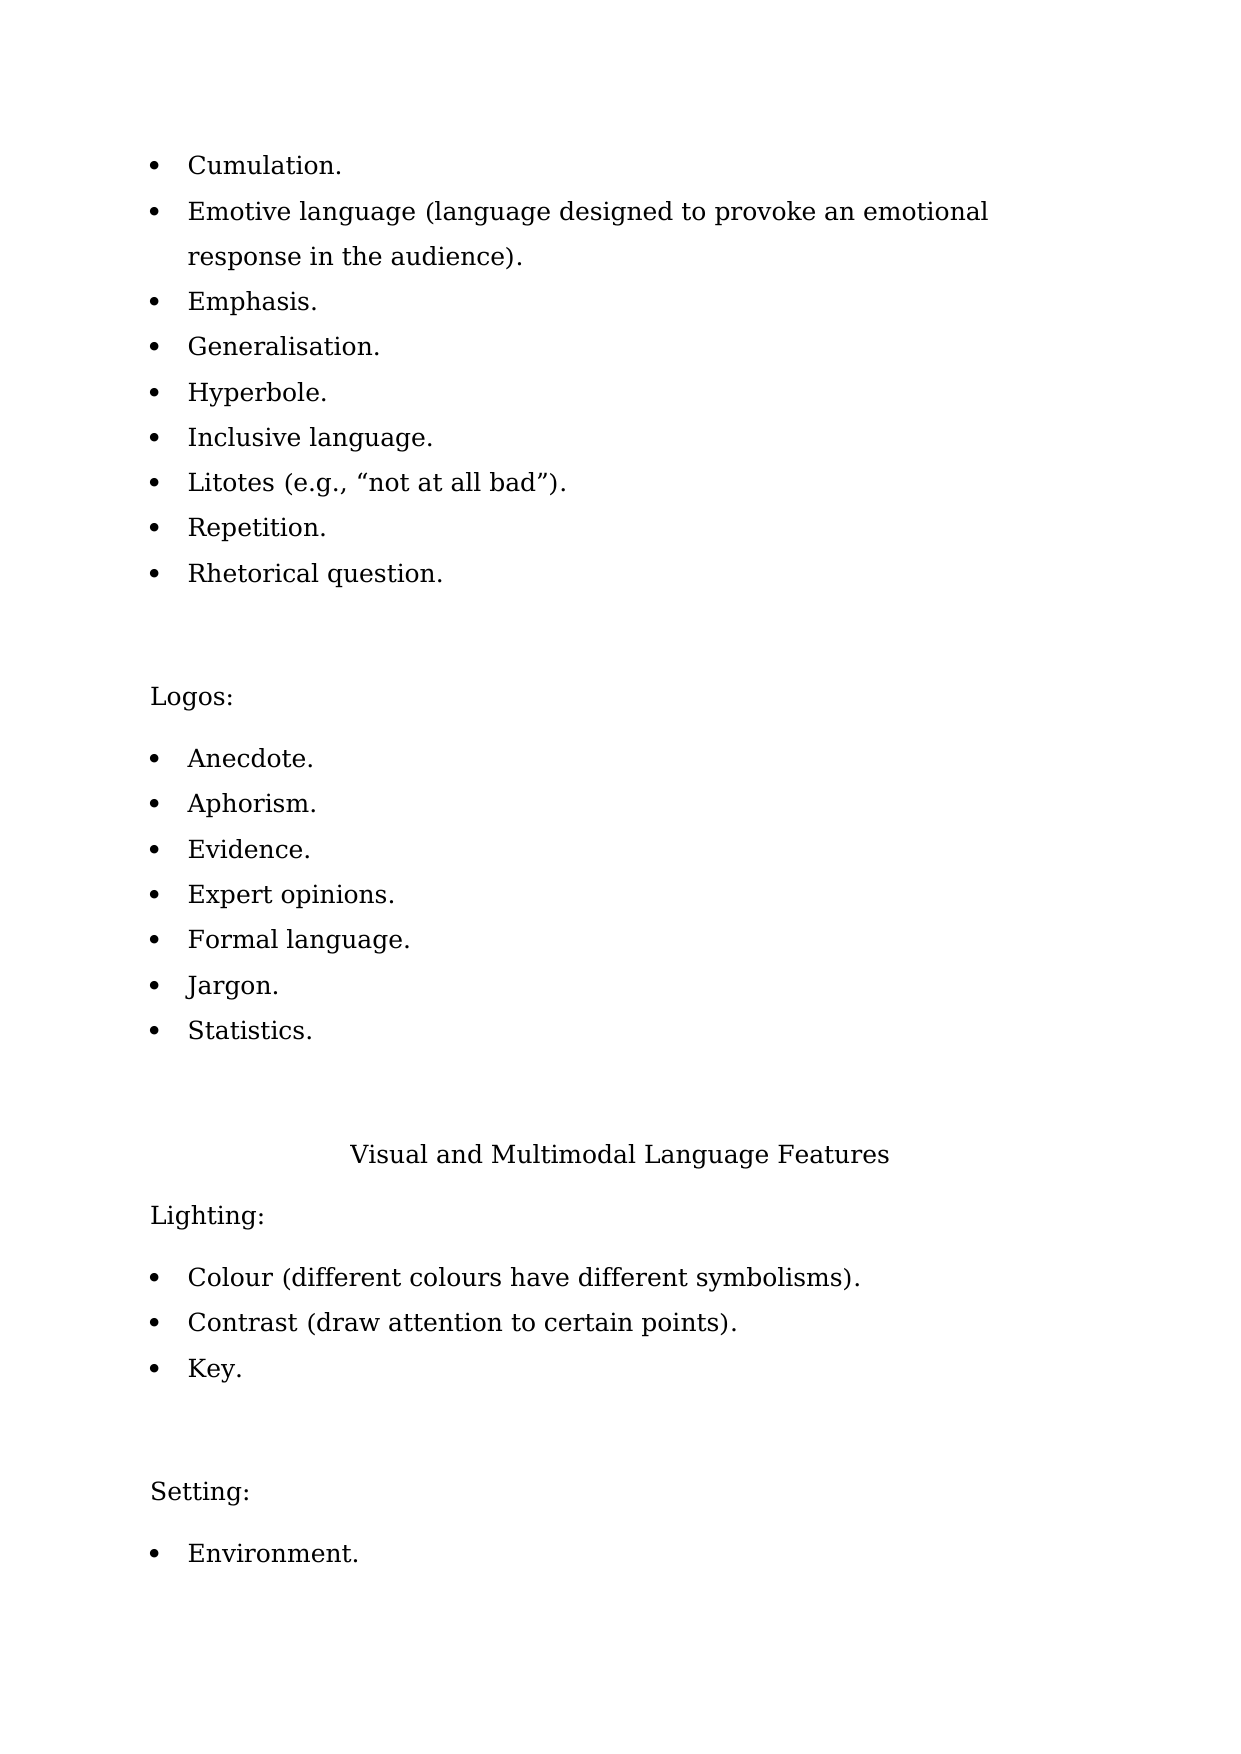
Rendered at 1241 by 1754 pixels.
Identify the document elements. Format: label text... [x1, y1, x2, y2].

list Jargon. [150, 969, 1090, 999]
list Generalisation. [150, 331, 1090, 361]
list Rhetorical question. [150, 557, 1090, 588]
list Repetition. [150, 512, 1090, 542]
list Cumulation. [150, 150, 1090, 180]
text Visual and Multimodal Language Features [150, 1138, 1090, 1168]
list Expert opinions. [150, 879, 1090, 909]
list Hyperbole. [150, 376, 1090, 406]
text Setting: [150, 1476, 1090, 1506]
list Statistics. [150, 1014, 1090, 1045]
list Key. [150, 1352, 1090, 1382]
list Anecdote. [150, 743, 1090, 773]
list Litotes (e.g., “not at all bad”). [150, 467, 1090, 497]
text Lighting: [150, 1200, 1090, 1230]
list Evidence. [150, 833, 1090, 863]
list Emotive language (language designed to provoke an emotional response in the audience). [150, 195, 1090, 271]
list Inclusive language. [150, 421, 1090, 452]
text Logos: [150, 681, 1090, 711]
list Contrast (draw attention to certain points). [150, 1307, 1090, 1337]
list Emphasis. [150, 286, 1090, 316]
list Formal language. [150, 924, 1090, 954]
list Colour (different colours have different symbolisms). [150, 1262, 1090, 1292]
list Aphorism. [150, 788, 1090, 818]
list Environment. [150, 1537, 1090, 1568]
